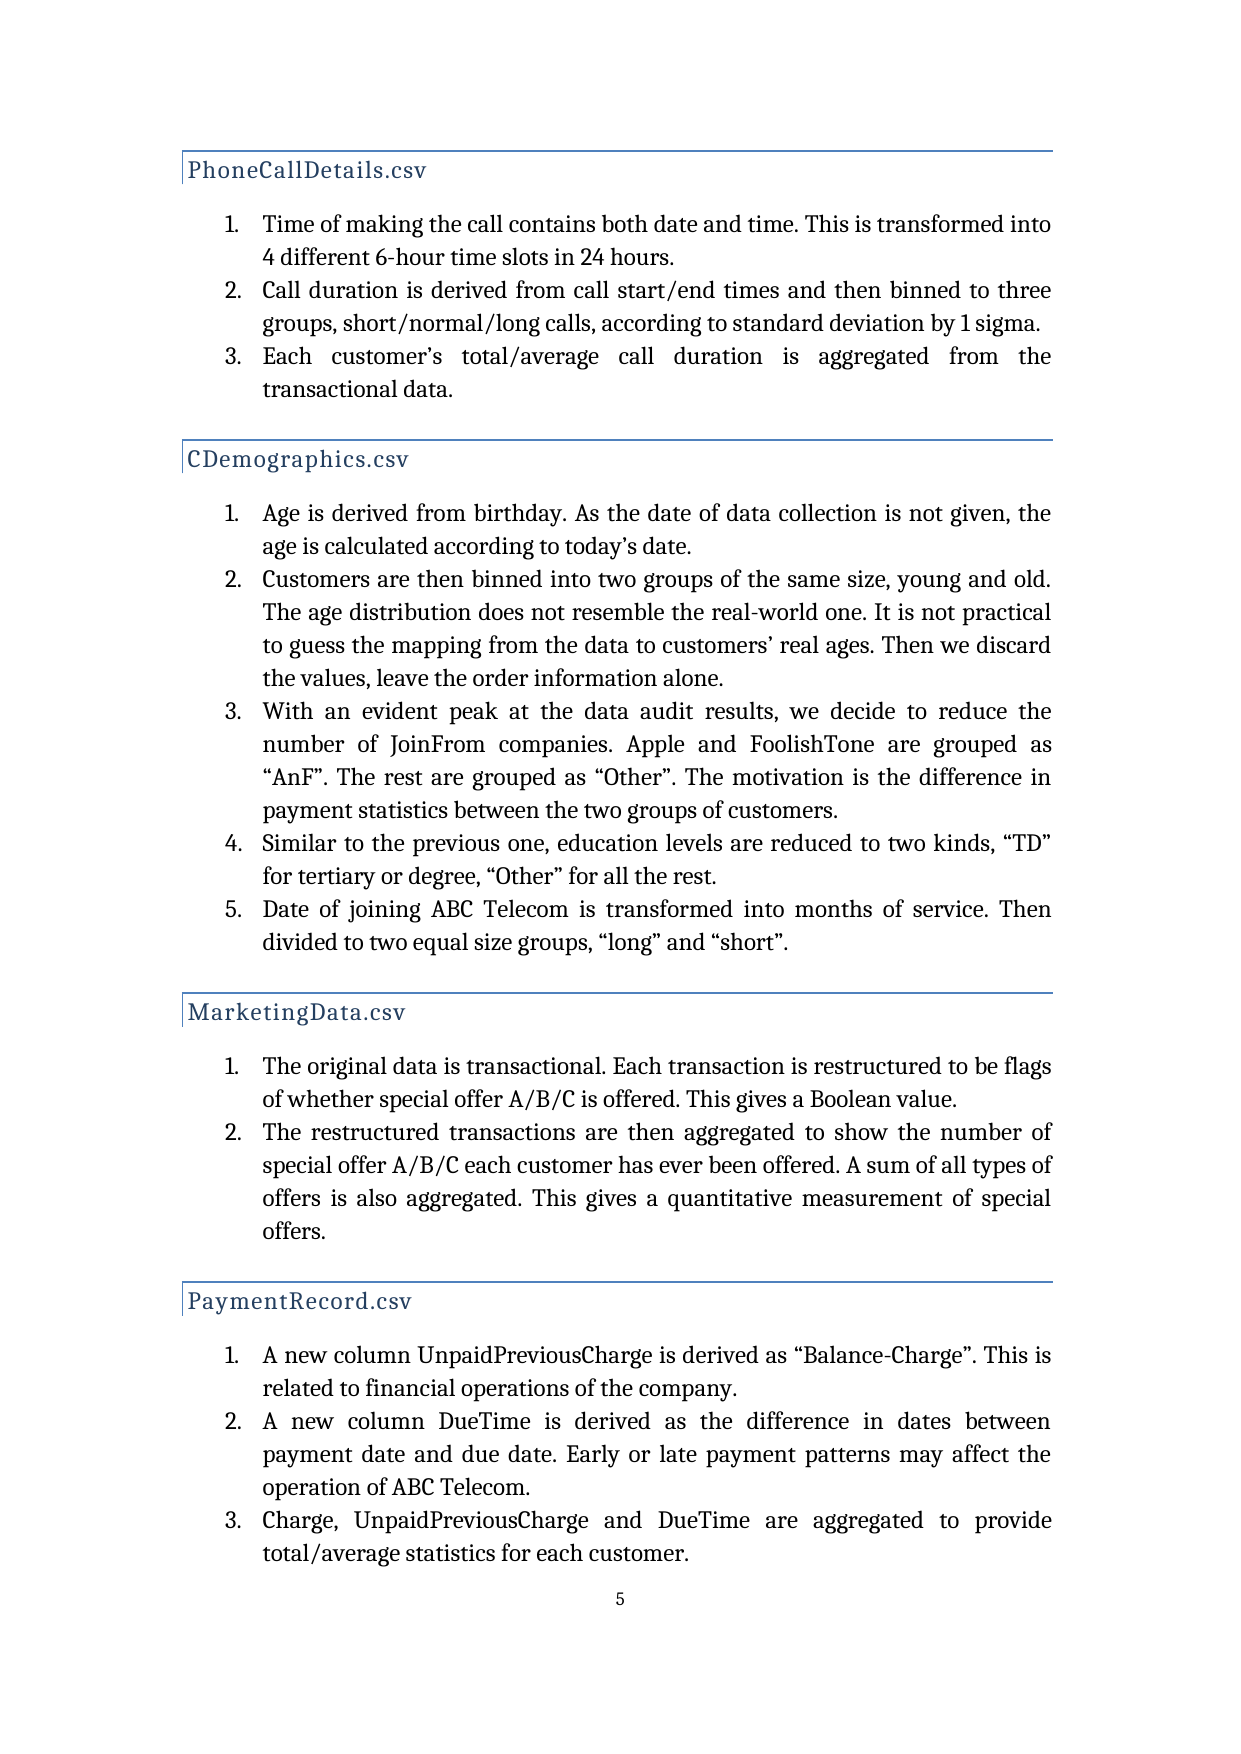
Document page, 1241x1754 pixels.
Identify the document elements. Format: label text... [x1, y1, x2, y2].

list The restructured transactions are then aggregated to show the number of special offer A/B/C each customer has ever been offered. A sum of all types of offers is also aggregated. This gives a quantitative measurement of special offers. [225, 1118, 1053, 1246]
list Each customer’s total/average call duration is aggregated from the transactional data. [225, 342, 1053, 403]
list Time of making the call contains both date and time. This is transformed into 4 different 6-hour time slots in 24 hours. [225, 209, 1053, 271]
subtitle PaymentRecord.csv [183, 1283, 1053, 1316]
list Customers are then binned into two groups of the same size, young and old. The age distribution does not resemble the real-world one. It is not practical to guess the mapping from the data to customers’ real ages. Then we discard the values, leave the order information alone. [225, 564, 1053, 692]
subtitle PhoneCallDetails.csv [183, 152, 1053, 184]
list With an evident peak at the data audit results, we decide to reduce the number of JoinFrom companies. Apple and FoolishTone are grouped as “AnF”. The rest are grouped as “Other”. The motivation is the difference in payment statistics between the two groups of customers. [225, 697, 1053, 824]
subtitle MarketingData.csv [183, 994, 1053, 1027]
list Date of joining ABC Telecom is transformed into months of service. Then divided to two equal size groups, “long” and “short”. [225, 895, 1053, 957]
list A new column UnpaidPreviousCharge is derived as “Balance-Charge”. This is related to financial operations of the company. [225, 1341, 1053, 1402]
list Charge, UnpaidPreviousCharge and DueTime are aggregated to provide total/average statistics for each customer. [225, 1506, 1053, 1567]
list The original data is transactional. Each transaction is restructured to be flags of whether special offer A/B/C is offered. This gives a Boolean value. [225, 1052, 1053, 1113]
list Similar to the previous one, education levels are reduced to two kinds, “TD” for tertiary or degree, “Other” for all the rest. [225, 829, 1053, 891]
list Age is derived from birthday. As the date of data collection is not given, the age is calculated according to today’s date. [225, 498, 1053, 560]
subtitle CDemographics.csv [183, 441, 1053, 473]
list A new column DueTime is derived as the difference in dates between payment date and due date. Early or late payment patterns may affect the operation of ABC Telecom. [225, 1407, 1053, 1501]
list Call duration is derived from call start/end times and then binned to three groups, short/normal/long calls, according to standard deviation by 1 sigma. [225, 276, 1053, 337]
